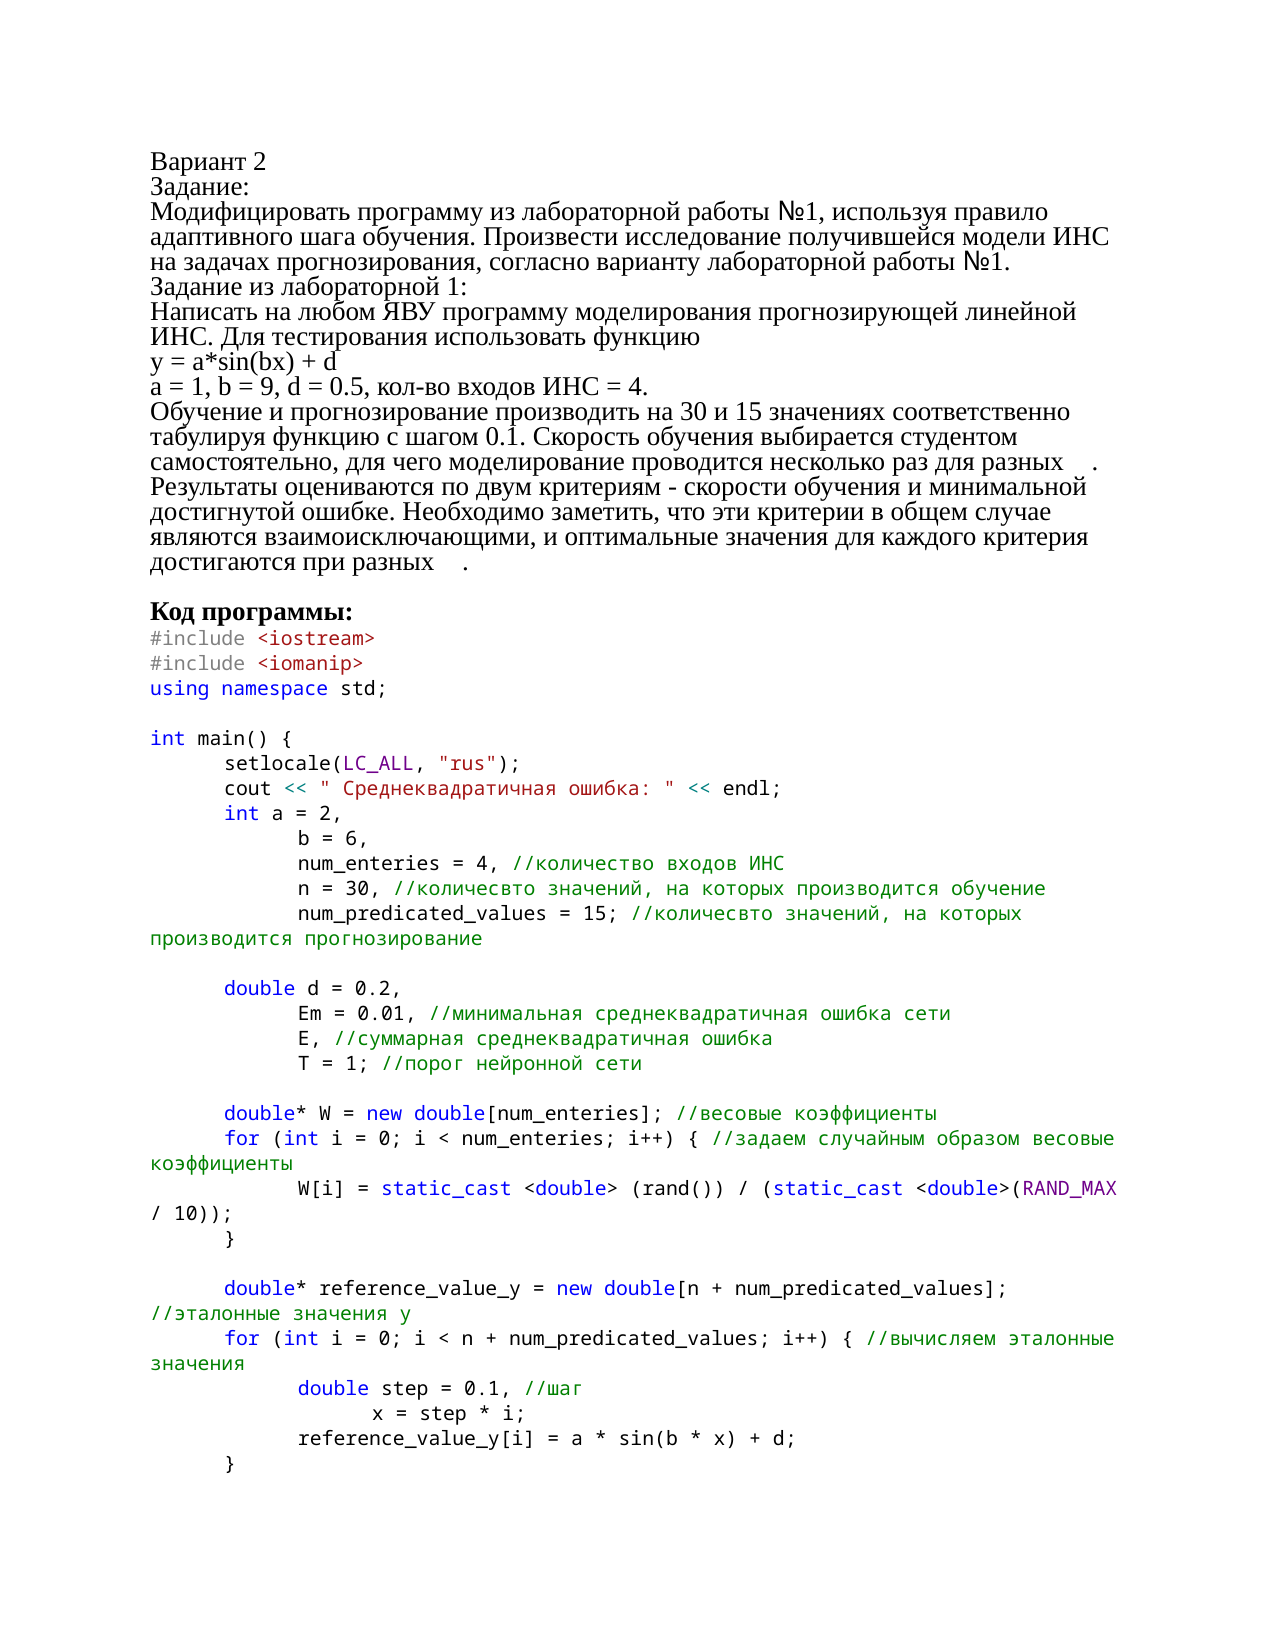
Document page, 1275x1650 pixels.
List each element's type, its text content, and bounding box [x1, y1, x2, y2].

text setlocale(LC_ALL, "rus"); [150, 750, 1125, 775]
text Код программы: [150, 600, 1125, 625]
text for (int i = 0; i < num_enteries; i++) { //задаем случайным образом весовые коэффициенты [150, 1125, 1125, 1175]
text Задание из лабораторной 1: [150, 275, 1125, 300]
text num_enteries = 4, //количество входов ИНС [150, 850, 1125, 875]
text Em = 0.01, //минимальная среднеквадратичная ошибка сети [150, 1000, 1125, 1025]
text } [150, 1450, 1125, 1475]
text double* W = new double[num_enteries]; //весовые коэффициенты [150, 1100, 1125, 1125]
text int main() { [150, 725, 1125, 750]
text reference_value_y[i] = a * sin(b * x) + d; [150, 1425, 1125, 1450]
text #include <iomanip> [150, 650, 1125, 675]
text y = a*sin(bx) + d [150, 350, 1125, 375]
text #include <iostream> [150, 625, 1125, 650]
text a = 1, b = 9, d = 0.5, кол-во входов ИНС = 4. [150, 375, 1125, 400]
text Задание: Модифицировать программу из лабораторной работы №1, используя правило адаптивного шага обучения. Произвести исследование получившейся модели ИНС на задачах прогнозирования, согласно варианту лабораторной работы №1. [150, 175, 1125, 275]
text b = 6, [150, 825, 1125, 850]
text Обучение и прогнозирование производить на 30 и 15 значениях соответственно табулируя функцию с шагом 0.1. Скорость обучения выбирается студентом самостоятельно, для чего моделирование проводится несколько раз для разных . Результаты оцениваются по двум критериям - скорости обучения и минимальной достигнутой ошибке. Необходимо заметить, что эти критерии в общем случае являются взаимоисключающими, и оптимальные значения для каждого критерия достигаются при разных . [150, 400, 1125, 600]
text for (int i = 0; i < n + num_predicated_values; i++) { //вычисляем эталонные значения [150, 1325, 1125, 1375]
text cout << " Среднеквадратичная ошибка: " << endl; [150, 775, 1125, 800]
text using namespace std; [150, 675, 1125, 700]
text Написать на любом ЯВУ программу моделирования прогнозирующей линейной ИНС. Для тестирования использовать функцию [150, 300, 1125, 350]
text T = 1; //порог нейронной сети [150, 1050, 1125, 1075]
text W[i] = static_cast <double> (rand()) / (static_cast <double>(RAND_MAX / 10)); [150, 1175, 1125, 1225]
text Вариант 2 [150, 150, 1125, 175]
text x = step * i; [150, 1400, 1125, 1425]
text double* reference_value_y = new double[n + num_predicated_values]; //эталонные значения y [150, 1275, 1125, 1325]
text } [150, 1225, 1125, 1250]
text E, //суммарная среднеквадратичная ошибка [150, 1025, 1125, 1050]
text double step = 0.1, //шаг [150, 1375, 1125, 1400]
text int a = 2, [150, 800, 1125, 825]
text double d = 0.2, [150, 975, 1125, 1000]
text n = 30, //количесвто значений, на которых производится обучение [150, 875, 1125, 900]
text num_predicated_values = 15; //количесвто значений, на которых производится прогнозирование [150, 900, 1125, 950]
